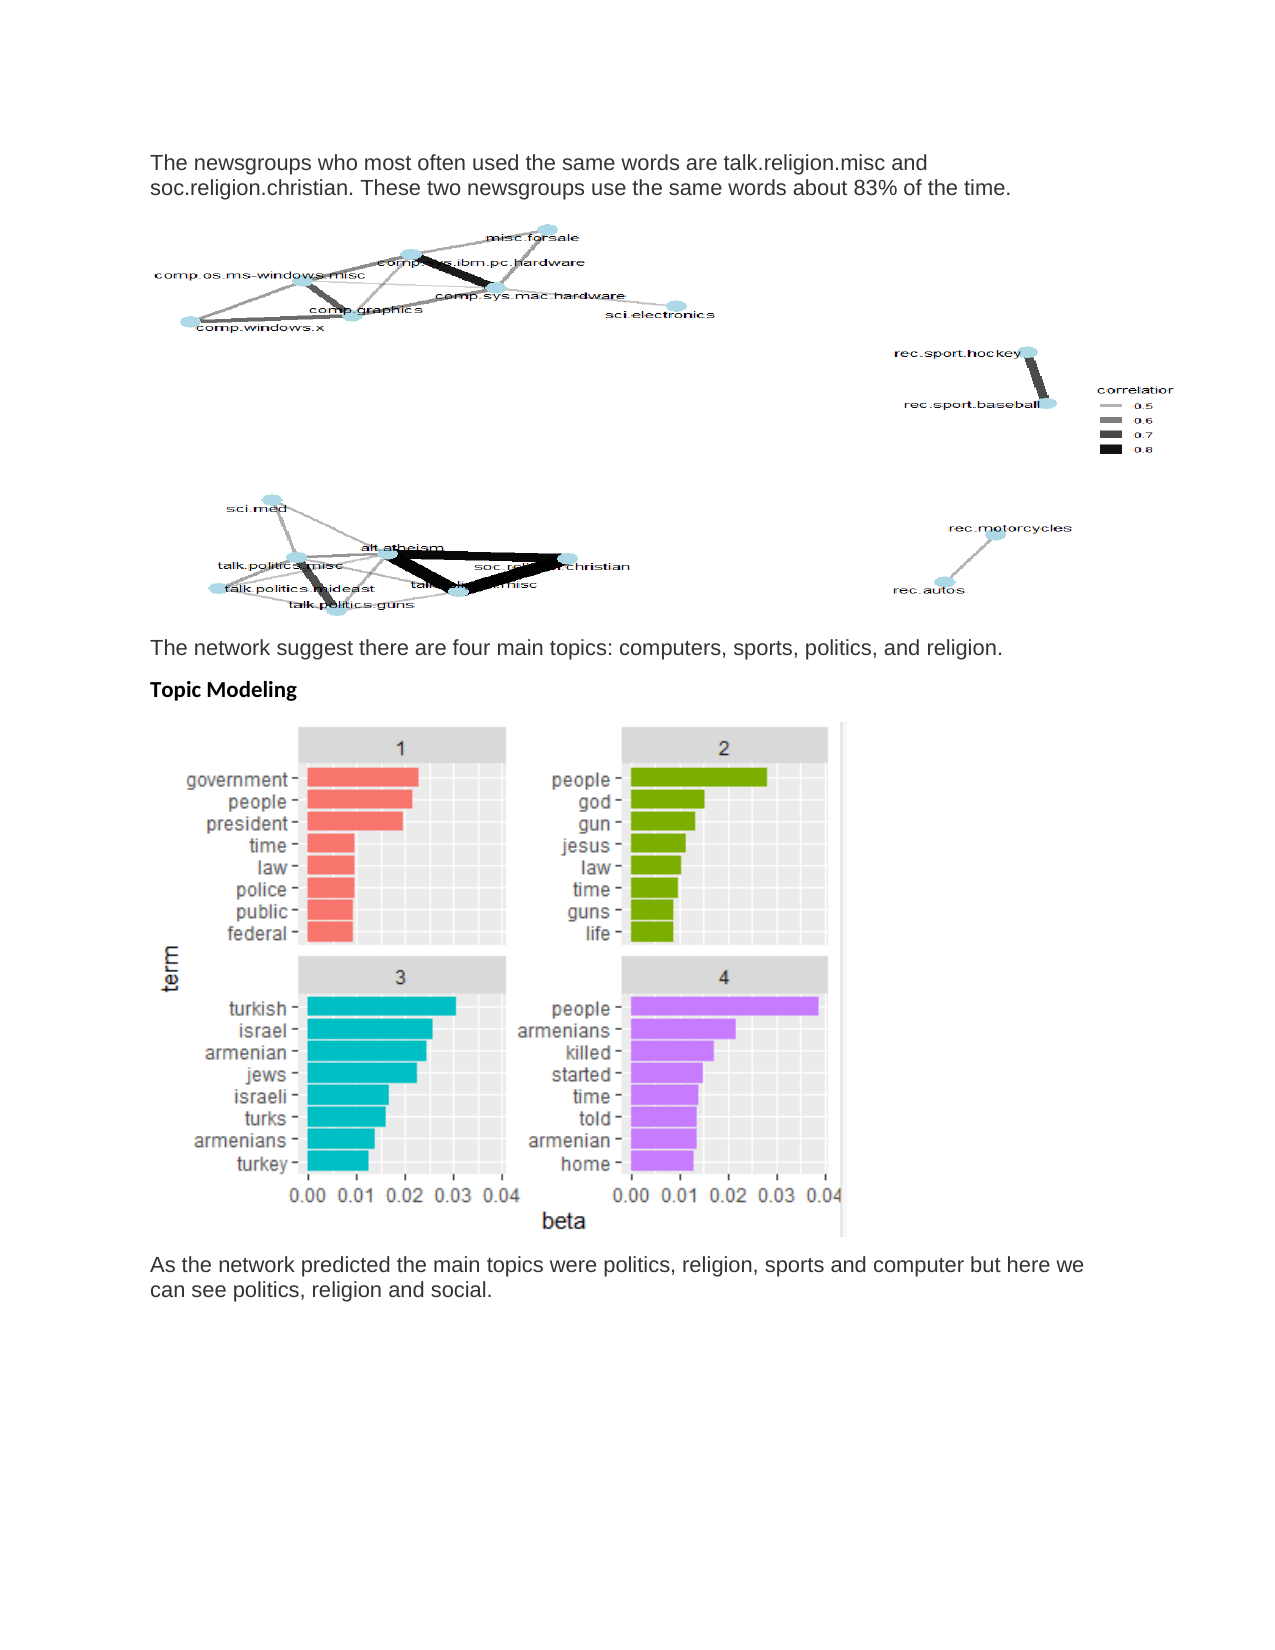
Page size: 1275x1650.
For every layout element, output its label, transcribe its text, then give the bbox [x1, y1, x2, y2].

text Topic Modeling [150, 675, 1125, 703]
text The newsgroups who most often used the same words are talk.religion.misc and soc.religion.christian. These two newsgroups use the same words about 83% of the time. [150, 150, 1125, 200]
text As the network predicted the main topics were politics, religion, sports and computer but here we can see politics, religion and social. [150, 1252, 1125, 1302]
picture [150, 216, 1174, 619]
picture [150, 722, 847, 1237]
text The network suggest there are four main topics: computers, sports, politics, and religion. [150, 634, 1125, 659]
